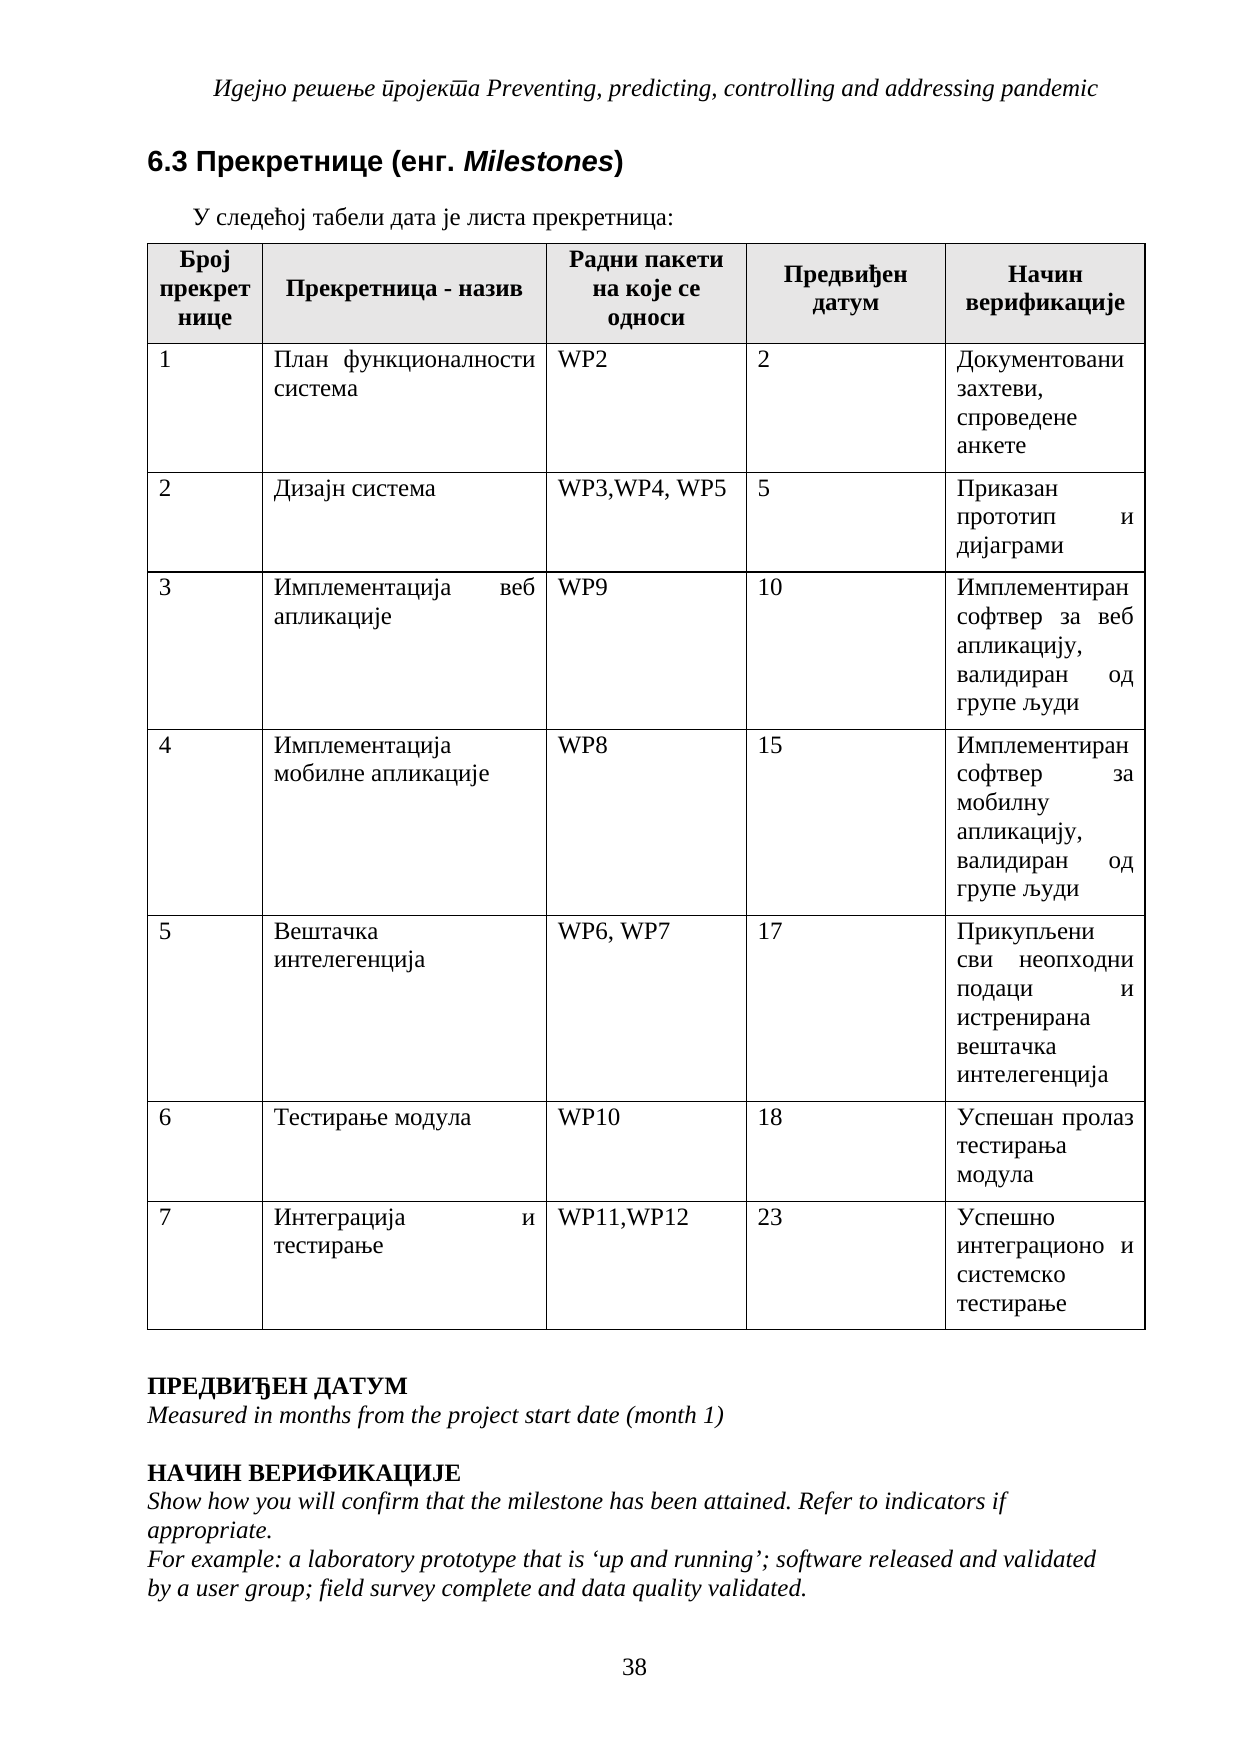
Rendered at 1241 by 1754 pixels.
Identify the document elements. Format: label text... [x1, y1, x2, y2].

table_cell WP6, WP7 [547, 916, 746, 1101]
table_cell Тестирање модула [263, 1102, 546, 1201]
table_cell WP8 [547, 730, 746, 915]
table_cell Успешно интеграционо и системско тестирање [946, 1202, 1144, 1329]
table_cell WP2 [547, 344, 746, 472]
table_cell План функционалности система [263, 344, 546, 472]
table_header Број прекретнице [148, 244, 262, 343]
text Show how you will confirm that the milestone has been attained. Refer to indicators if appropriate. [147, 1486, 1122, 1544]
table_cell WP11,WP12 [547, 1202, 746, 1329]
table_header Радни пакети на које се односи [547, 244, 746, 343]
table_cell Имплементирансофтвер за мобилну апликацију, валидиран од групе људи [946, 730, 1144, 915]
table_cell Дизајн система [263, 473, 546, 571]
table_cell 10 [747, 573, 945, 729]
subtitle 6.3 Прекретнице (енг. Milestones) [147, 143, 1122, 177]
table_cell Имплементација мобилне апликације [263, 730, 546, 915]
table_cell WP10 [547, 1102, 746, 1201]
table_cell Интеграција и тестирање [263, 1202, 546, 1329]
table_cell WP3,WP4, WP5 [547, 473, 746, 571]
text ПРЕДВИЂЕН ДАТУМ [147, 1371, 1122, 1400]
table_cell 18 [747, 1102, 945, 1201]
table_cell 17 [747, 916, 945, 1101]
table_cell 5 [747, 473, 945, 571]
table_cell 2 [148, 473, 262, 571]
table_cell 1 [148, 344, 262, 472]
table_cell 15 [747, 730, 945, 915]
table_cell 23 [747, 1202, 945, 1329]
text For example: a laboratory prototype that is ‘up and running’; software released and validated by a user group; field survey complete and data quality validated. [147, 1544, 1122, 1601]
table_cell Прикупљени сви неопходни подаци и истренирана вештачка интелегенција [946, 916, 1144, 1101]
table_header Прекретница - назив [263, 244, 546, 343]
table_header Предвиђен датум [747, 244, 945, 343]
text У следећој табели дата је листа прекретница: [147, 202, 1122, 231]
table_cell Имплементирансофтвер за веб апликацију, валидиран од групе људи [946, 573, 1144, 729]
table_cell 2 [747, 344, 945, 472]
table_cell Имплементација веб апликације [263, 573, 546, 729]
text Measured in months from the project start date (month 1) [147, 1400, 1122, 1429]
table_cell Приказан прототип и дијаграми [946, 473, 1144, 571]
table_cell Документовани захтеви, спроведене анкете [946, 344, 1144, 472]
table_cell 4 [148, 730, 262, 915]
table_header Начин верификације [946, 244, 1144, 343]
text НАЧИН ВЕРИФИКАЦИЈЕ [147, 1458, 1122, 1486]
table_cell Вештачка интелегенција [263, 916, 546, 1101]
table_cell Успешан пролаз тестирања модула [946, 1102, 1144, 1201]
table_cell 5 [148, 916, 262, 1101]
table_cell WP9 [547, 573, 746, 729]
table_cell 6 [148, 1102, 262, 1201]
table_cell 7 [148, 1202, 262, 1329]
table_cell 3 [148, 573, 262, 729]
